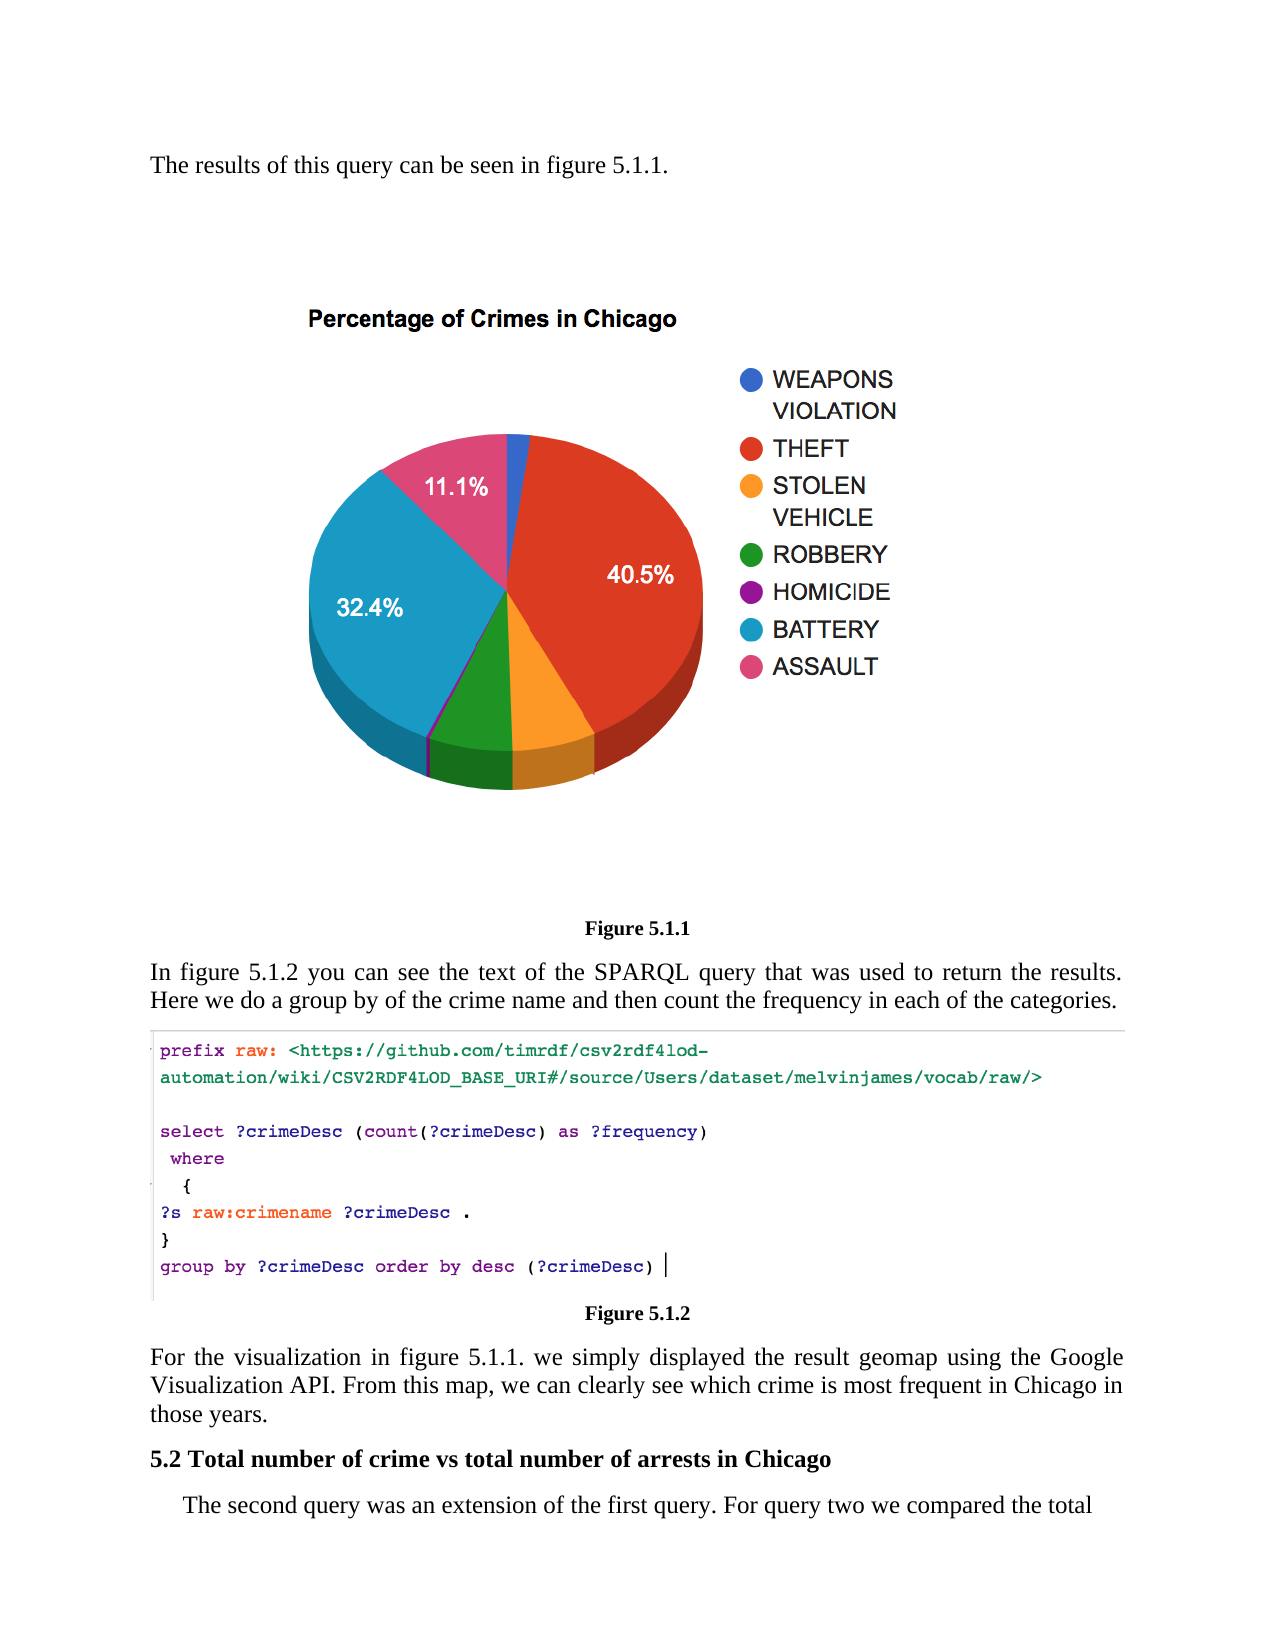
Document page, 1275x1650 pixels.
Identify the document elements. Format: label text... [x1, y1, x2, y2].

text The results of this query can be seen in figure 5.1.1. [150, 150, 1125, 179]
picture [150, 240, 1125, 871]
text Figure 5.1.2 [150, 1301, 1125, 1325]
text For the visualization in figure 5.1.1. we simply displayed the result geomap using the Google Visualization API. From this map, we can clearly see which crime is most frequent in Chicago in those years. [150, 1342, 1125, 1428]
picture [150, 1030, 1125, 1301]
text In figure 5.1.2 you can see the text of the SPARQL query that was used to return the results. Here we do a group by of the crime name and then count the frequency in each of the categories. [150, 957, 1125, 1014]
text The second query was an extension of the first query. For query two we compared the total [150, 1490, 1125, 1519]
text Figure 5.1.1 [150, 887, 1125, 940]
text 5.2 Total number of crime vs total number of arrests in Chicago [150, 1444, 1125, 1473]
